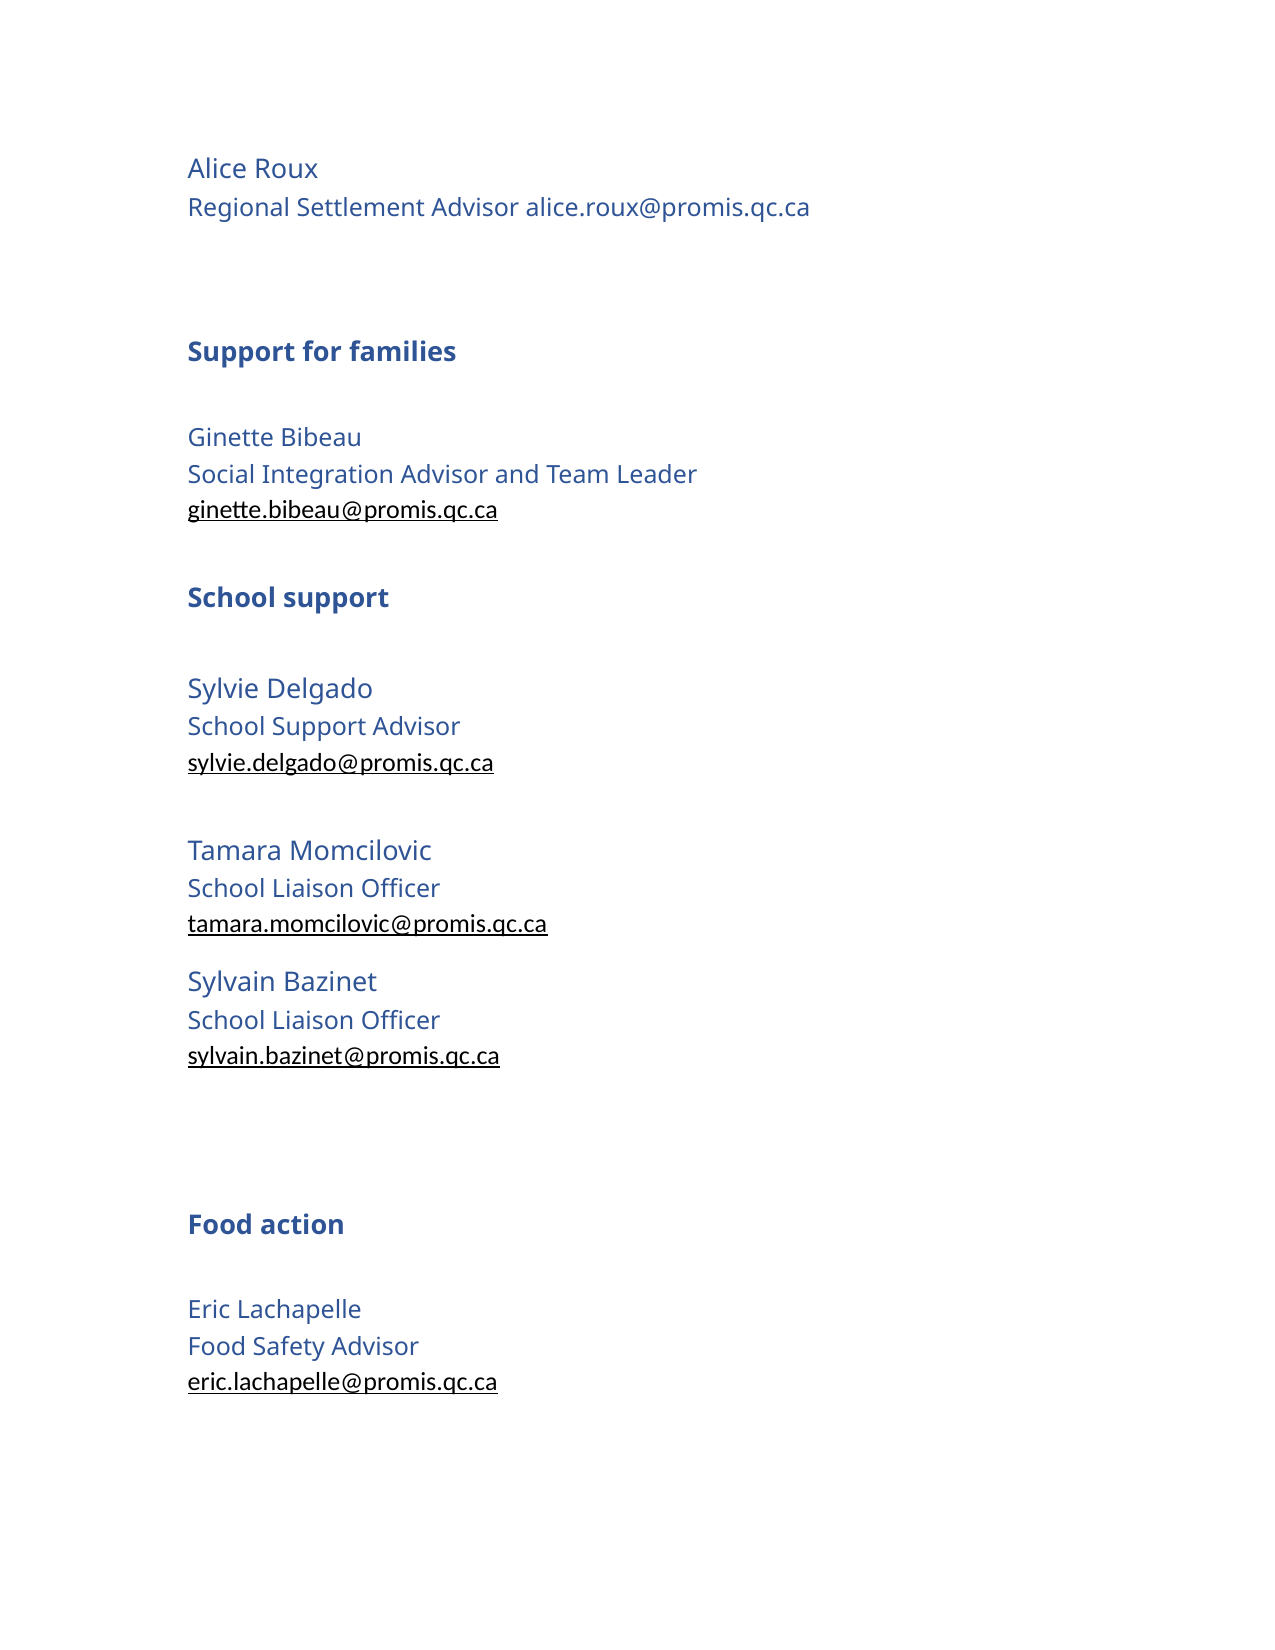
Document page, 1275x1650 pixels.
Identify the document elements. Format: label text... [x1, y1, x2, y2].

subtitle Food action [187, 1205, 1087, 1242]
subtitle Support for families [187, 333, 1087, 370]
text Tamara Momcilovic School Liaison Officer tamara.momcilovic@promis.qc.ca [187, 831, 1087, 939]
text Sylvie Delgado School Support Advisor sylvie.delgado@promis.qc.ca [187, 669, 1087, 808]
text Ginette Bibeau Social Integration Advisor and Team Leader ginette.bibeau@promis.qc.ca [187, 419, 1087, 555]
text Eric Lachapelle Food Safety Advisor eric.lachapelle@promis.qc.ca [187, 1292, 1087, 1397]
subtitle School support [187, 578, 1087, 615]
text Alice Roux Regional Settlement Advisor alice.roux@promis.qc.ca [187, 150, 1087, 254]
text Sylvain Bazinet School Liaison Officer sylvain.bazinet@promis.qc.ca [187, 963, 1087, 1071]
